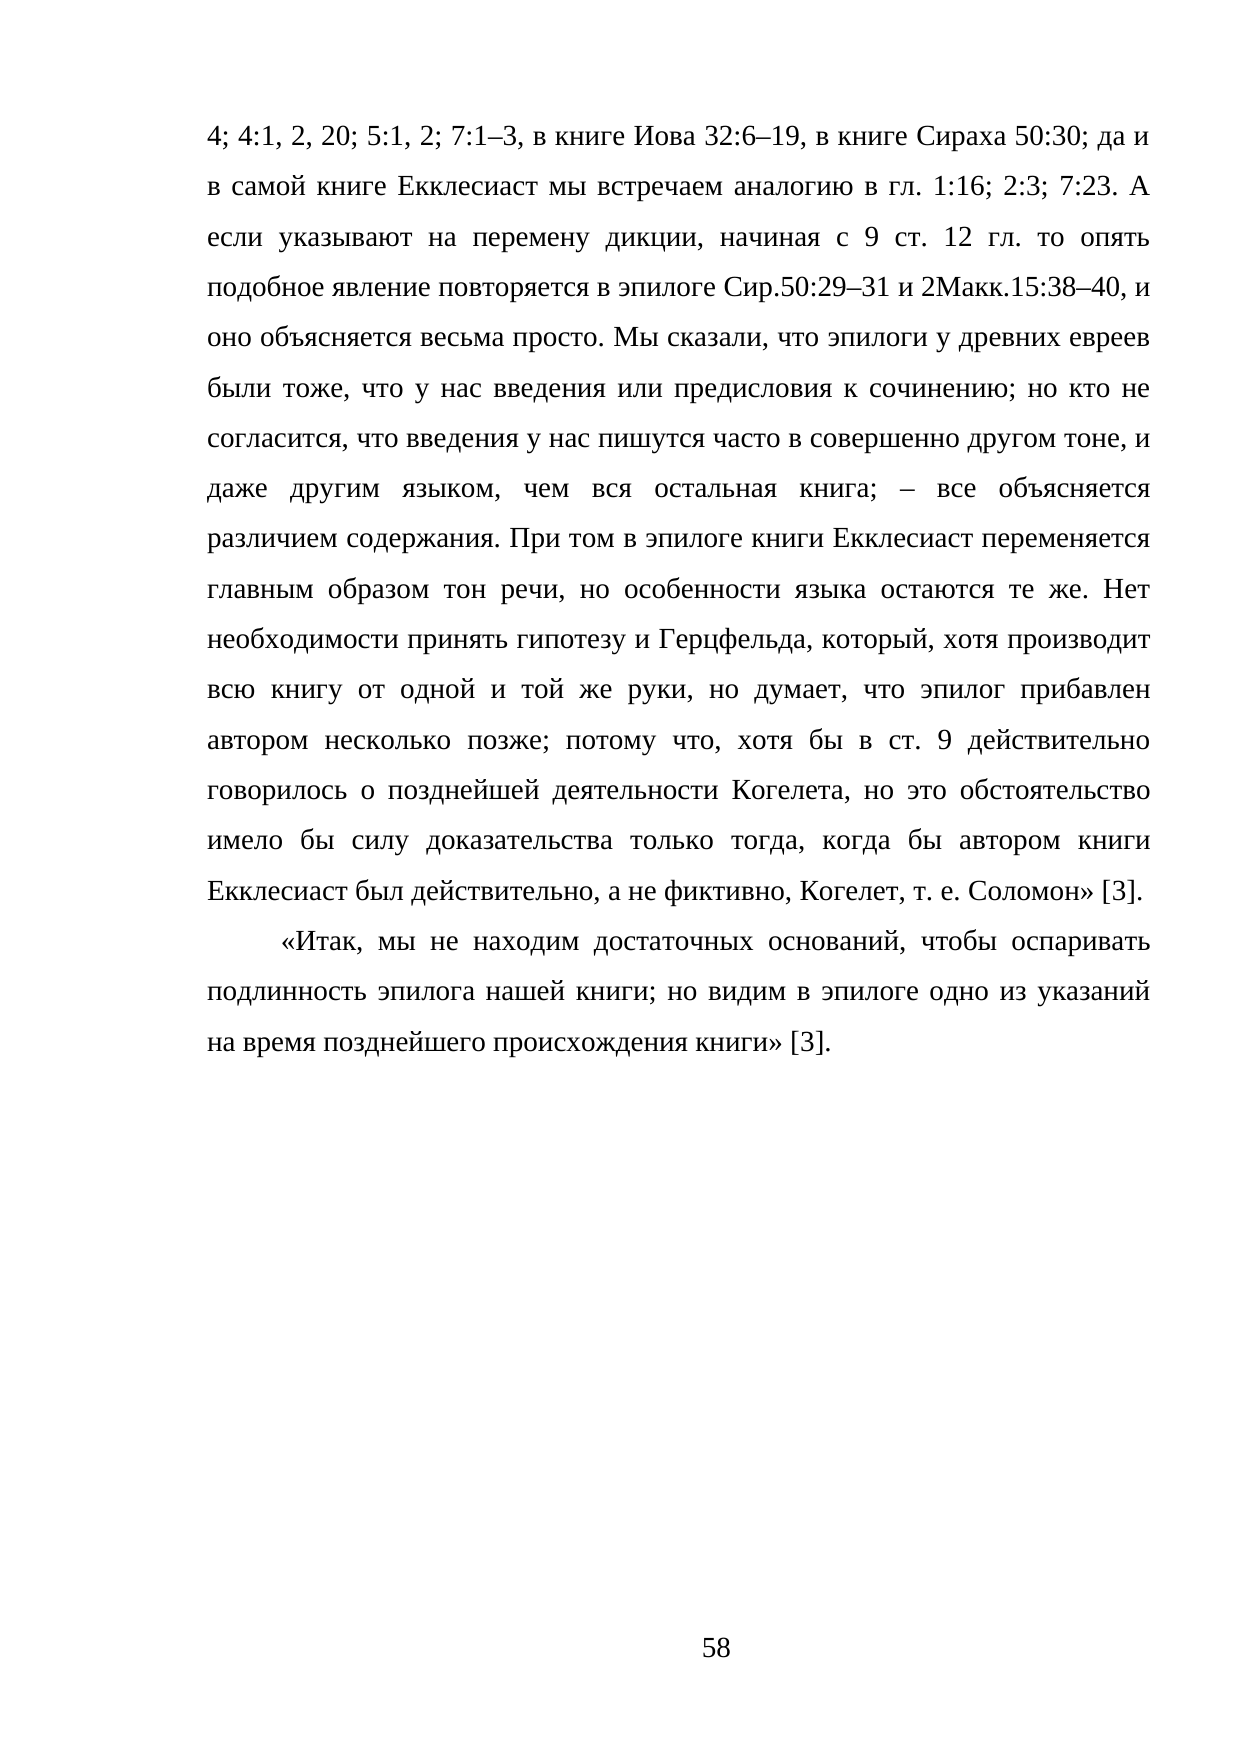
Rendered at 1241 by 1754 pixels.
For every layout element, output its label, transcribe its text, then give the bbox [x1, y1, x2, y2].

text «Итак, мы не находим достаточных оснований, чтобы оспаривать подлинность эпилога нашей книги; но видим в эпилоге одно из указаний на время позднейшего происхождения книги» [3]. [207, 923, 1152, 1057]
